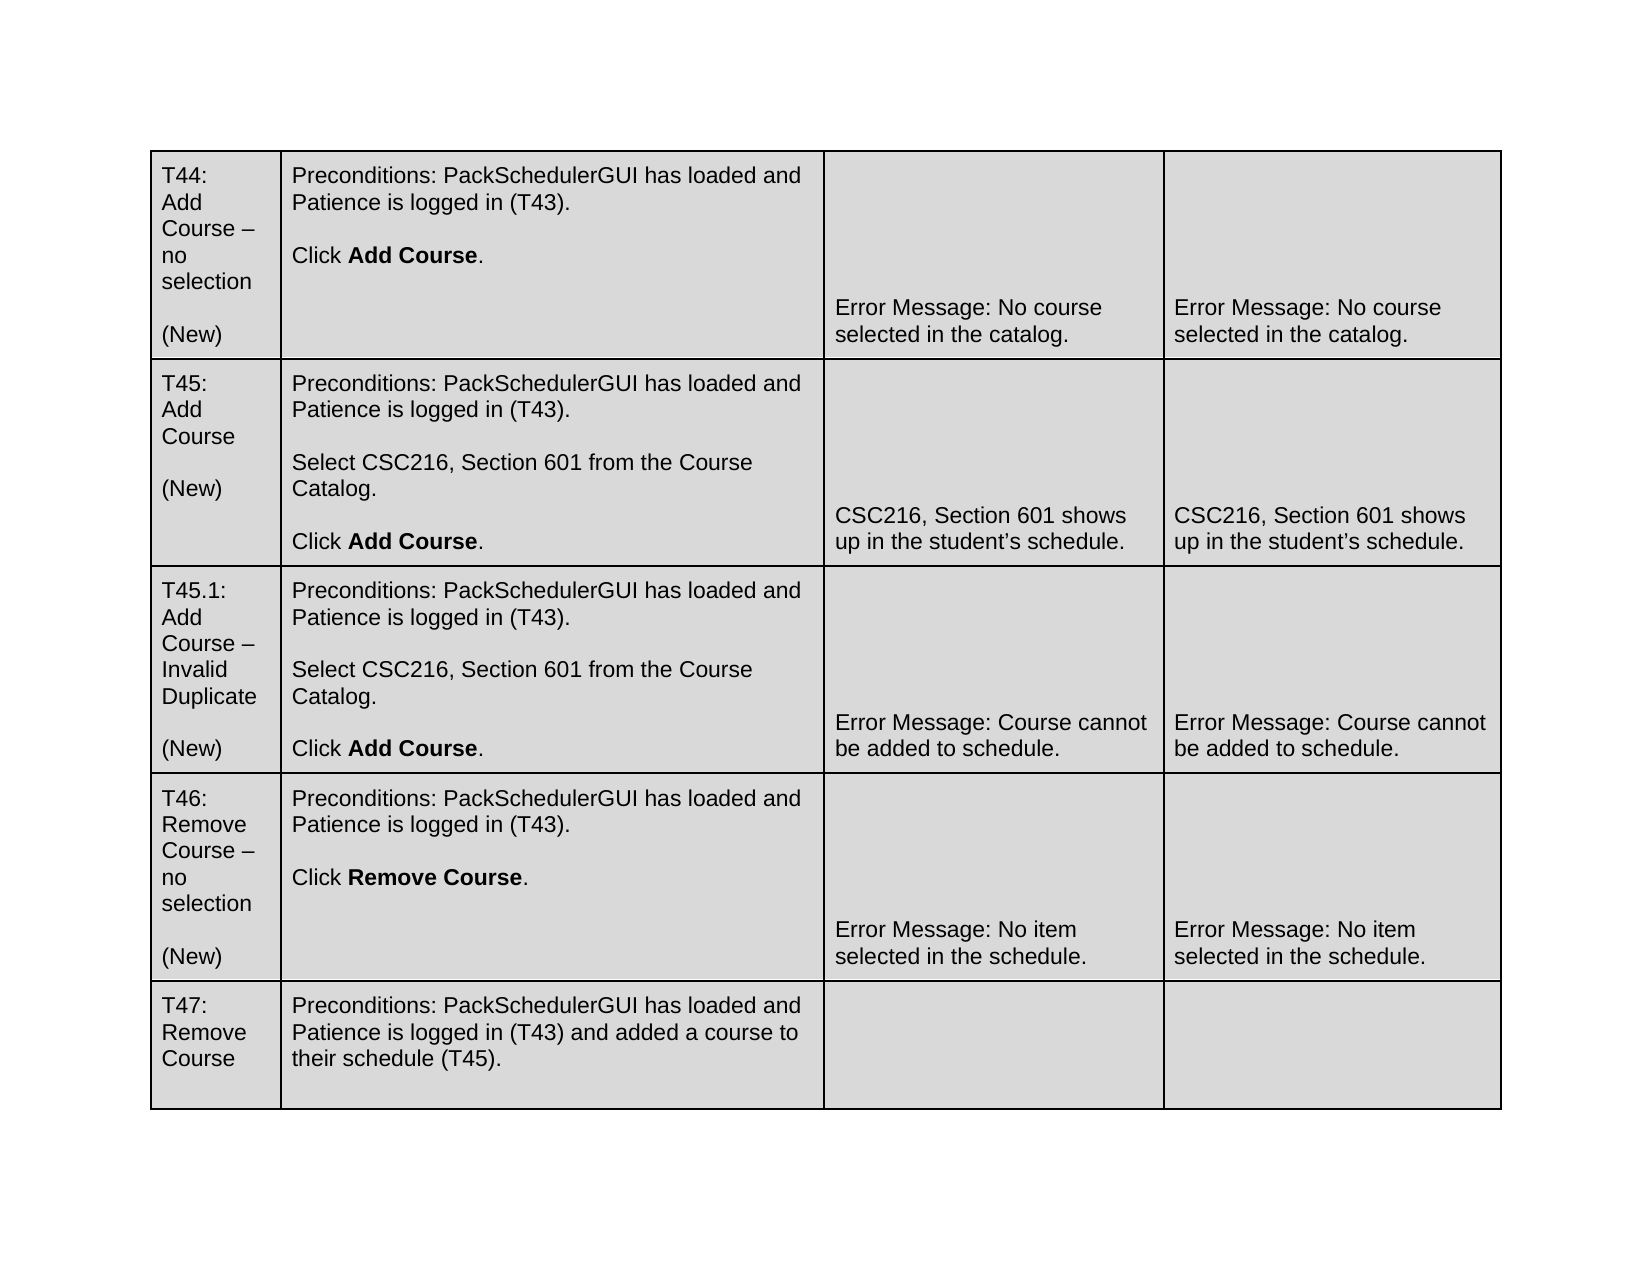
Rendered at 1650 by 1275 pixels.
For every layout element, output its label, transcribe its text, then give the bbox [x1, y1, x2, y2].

table_cell T44: Add Course – no selection (New) [152, 152, 280, 357]
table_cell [152, 982, 280, 1108]
table_cell Error Message: No course selected in the catalog. [1165, 152, 1500, 357]
table_cell T45.1: Add Course – Invalid Duplicate (New) [152, 567, 280, 772]
table_cell T46: Remove Course – no selection (New) [152, 774, 280, 979]
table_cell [282, 982, 823, 1108]
table_cell Error Message: No item selected in the schedule. [825, 774, 1163, 979]
table_cell Preconditions: PackSchedulerGUI has loaded and Patience is logged in (T43). Click Add Course. [282, 152, 823, 357]
table_cell Error Message: No item selected in the schedule. [1165, 774, 1500, 979]
table_cell Error Message: No course selected in the catalog. [825, 152, 1163, 357]
table_cell CSC216, Section 601 shows up in the student’s schedule. [825, 360, 1163, 565]
table_cell Error Message: Course cannot be added to schedule. [1165, 567, 1500, 772]
table_cell Error Message: Course cannot be added to schedule. [825, 567, 1163, 772]
table_cell Preconditions: PackSchedulerGUI has loaded and Patience is logged in (T43). Click Remove Course. [282, 774, 823, 979]
table_cell Preconditions: PackSchedulerGUI has loaded and Patience is logged in (T43). Select CSC216, Section 601 from the Course Catalog. Click Add Course. [282, 567, 823, 772]
table_cell T45: Add Course (New) [152, 360, 280, 565]
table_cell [1165, 982, 1500, 1108]
table_cell CSC216, Section 601 shows up in the student’s schedule. [1165, 360, 1500, 565]
table_cell Preconditions: PackSchedulerGUI has loaded and Patience is logged in (T43). Select CSC216, Section 601 from the Course Catalog. Click Add Course. [282, 360, 823, 565]
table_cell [825, 982, 1163, 1108]
